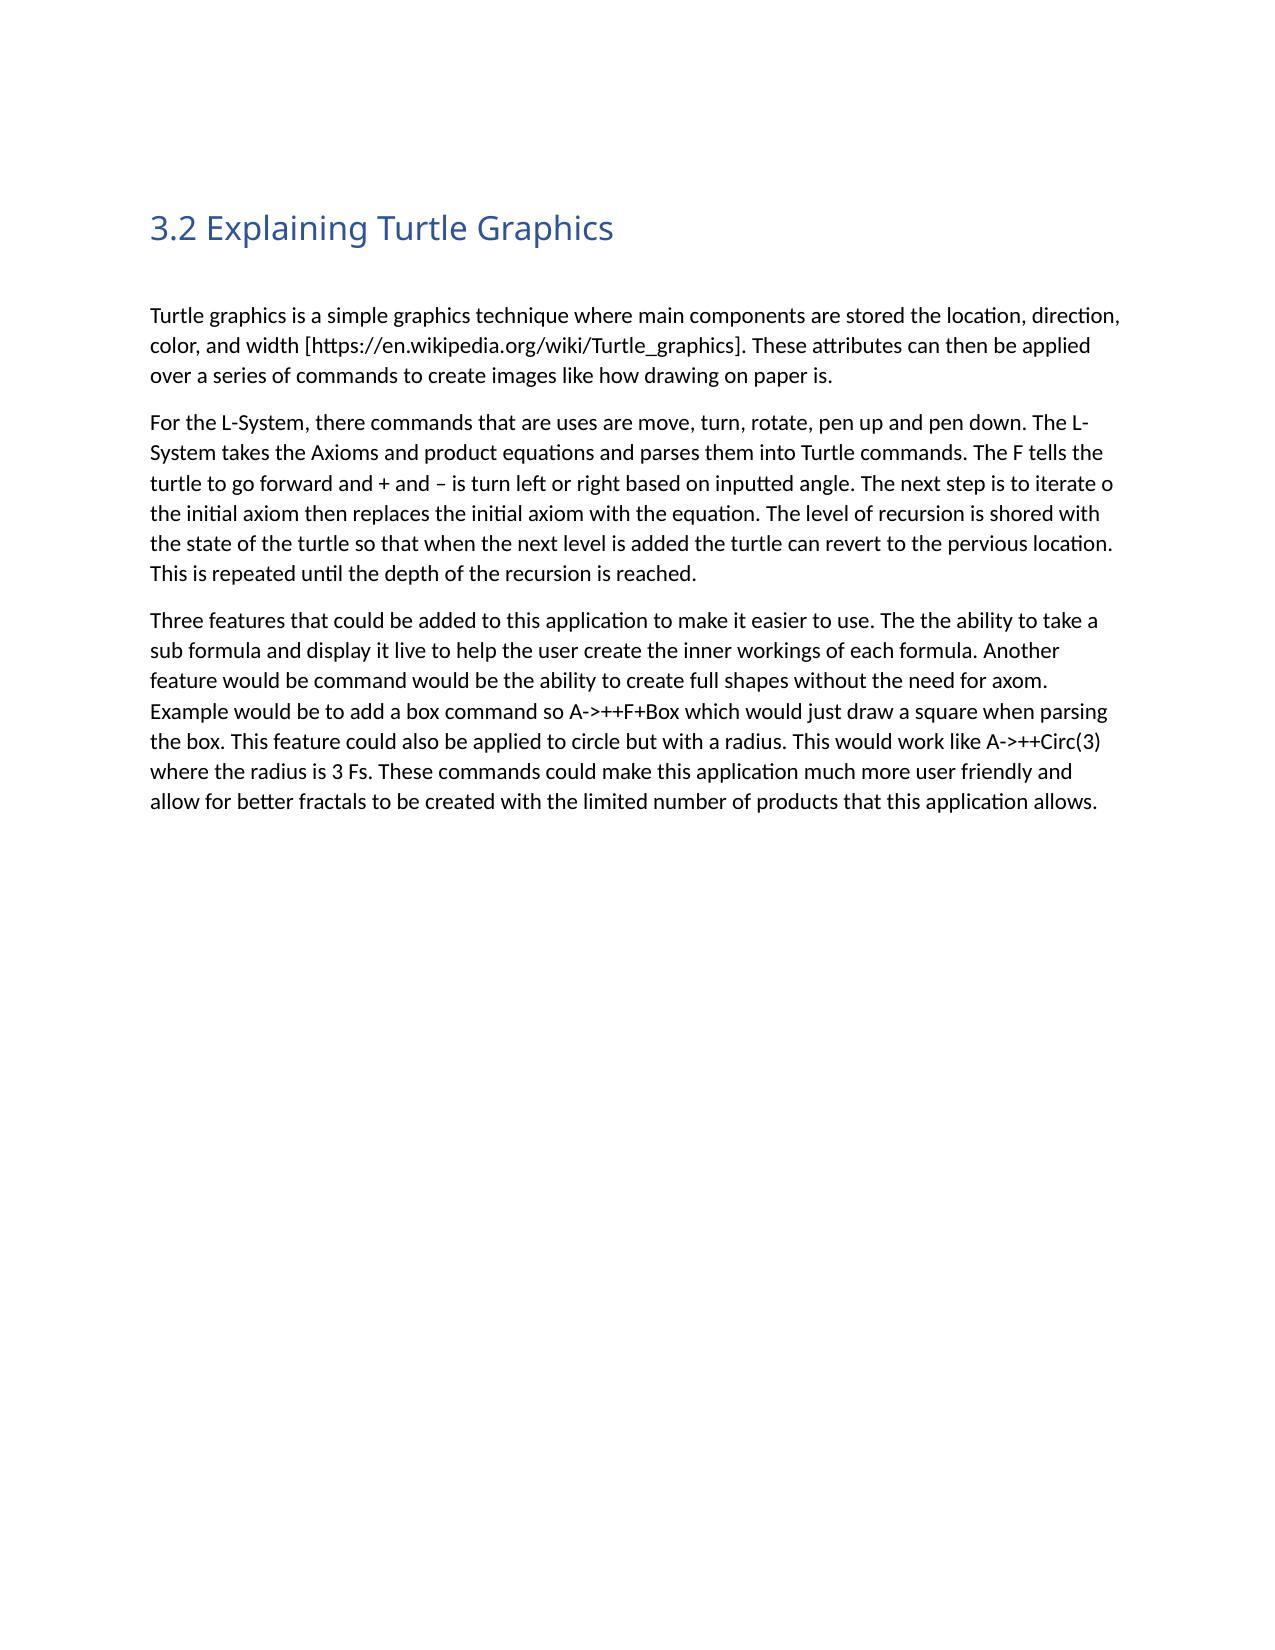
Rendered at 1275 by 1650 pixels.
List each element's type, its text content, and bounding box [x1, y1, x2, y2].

subtitle 3.2 Explaining Turtle Graphics [150, 205, 1125, 251]
text Turtle graphics is a simple graphics technique where main components are stored the location, direction, color, and width [https://en.wikipedia.org/wiki/Turtle_graphics]. These attributes can then be applied over a series of commands to create images like how drawing on paper is. [150, 301, 1125, 389]
text For the L-System, there commands that are uses are move, turn, rotate, pen up and pen down. The L-System takes the Axioms and product equations and parses them into Turtle commands. The F tells the turtle to go forward and + and – is turn left or right based on inputted angle. The next step is to iterate o the initial axiom then replaces the initial axiom with the equation. The level of recursion is shored with the state of the turtle so that when the next level is added the turtle can revert to the pervious location. This is repeated until the depth of the recursion is reached. [150, 408, 1125, 587]
text Three features that could be added to this application to make it easier to use. The the ability to take a sub formula and display it live to help the user create the inner workings of each formula. Another feature would be command would be the ability to create full shapes without the need for axom. Example would be to add a box command so A->++F+Box which would just draw a square when parsing the box. This feature could also be applied to circle but with a radius. This would work like A->++Circ(3) where the radius is 3 Fs. These commands could make this application much more user friendly and allow for better fractals to be created with the limited number of products that this application allows. [150, 606, 1125, 816]
